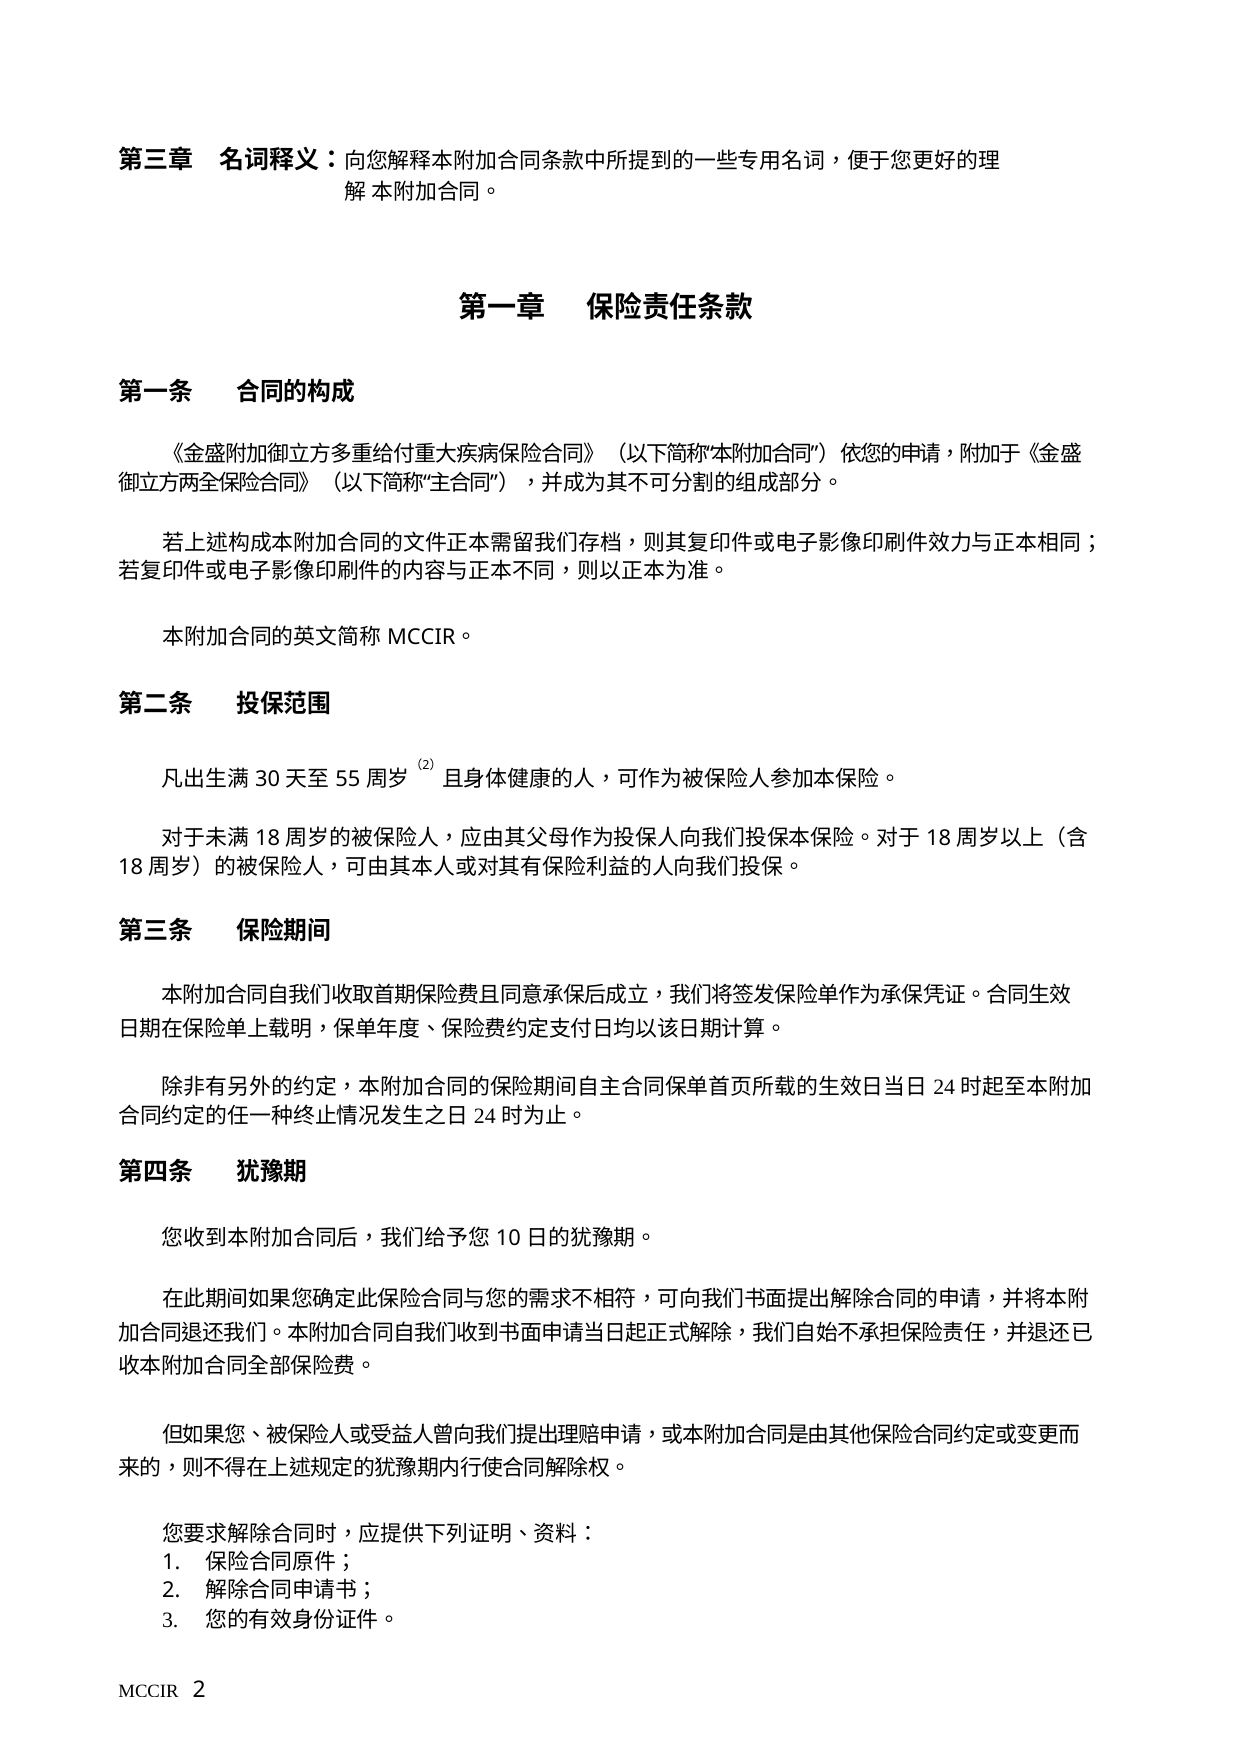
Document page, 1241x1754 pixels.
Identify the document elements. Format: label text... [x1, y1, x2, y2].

text 您收到本附加合同后，我们给予您 10 日的犹豫期。 [162, 1222, 1115, 1252]
list 您的有效身份证件。 [162, 1603, 1115, 1634]
list 保险合同原件； [162, 1547, 1115, 1575]
subtitle 第一条 合同的构成 [118, 374, 1115, 408]
list 解除合同申请书； [162, 1575, 1115, 1603]
text 本附加合同自我们收取首期保险费且同意承保后成立，我们将签发保险单作为承保凭证。合同生效日期在保险单上载明，保单年度、保险费约定支付日均以该日期计算。 [118, 979, 1093, 1043]
text 《金盛附加御立方多重给付重大疾病保险合同》（以下简称“本附加合同”）依您的申请，附加于《金盛御立方两全保险合同》（以下简称“主合同”），并成为其不可分割的组成部分。 [118, 437, 1093, 497]
text 除非有另外的约定，本附加合同的保险期间自主合同保单首页所载的生效日当日 24 时起至本附加 [162, 1071, 1115, 1101]
text 您要求解除合同时，应提供下列证明、资料： [162, 1518, 1115, 1547]
subtitle 第一章 保险责任条款 [106, 286, 1104, 326]
text 但如果您、被保险人或受益人曾向我们提出理赔申请，或本附加合同是由其他保险合同约定或变更而来的，则不得在上述规定的犹豫期内行使合同解除权。 [118, 1419, 1093, 1482]
subtitle 第二条 投保范围 [118, 686, 1115, 720]
text 合同约定的任一种终止情况发生之日 24 时为止。 [118, 1101, 1115, 1130]
text 凡出生满 30 天至 55 周岁（2）且身体健康的人，可作为被保险人参加本保险。 [162, 756, 1115, 792]
text 在此期间如果您确定此保险合同与您的需求不相符，可向我们书面提出解除合同的申请，并将本附加合同退还我们。本附加合同自我们收到书面申请当日起正式解除，我们自始不承担保险责任，并退还已收本附加合同全部保险费。 [118, 1283, 1093, 1380]
text 对于未满 18 周岁的被保险人，应由其父母作为投保人向我们投保本保险。对于 18 周岁以上（含 [162, 823, 1115, 852]
text 本附加合同的英文简称 MCCIR。 [162, 621, 1115, 651]
text 第三章 名词释义：向您解释本附加合同条款中所提到的一些专用名词，便于您更好的理解 本附加合同。 [119, 142, 1019, 206]
subtitle 第四条 犹豫期 [118, 1153, 1115, 1188]
subtitle 第三条 保险期间 [118, 913, 1115, 947]
text 18 周岁）的被保险人，可由其本人或对其有保险利益的人向我们投保。 [118, 852, 1115, 880]
text 若上述构成本附加合同的文件正本需留我们存档，则其复印件或电子影像印刷件效力与正本相同； 若复印件或电子影像印刷件的内容与正本不同，则以正本为准。 [118, 527, 1104, 585]
